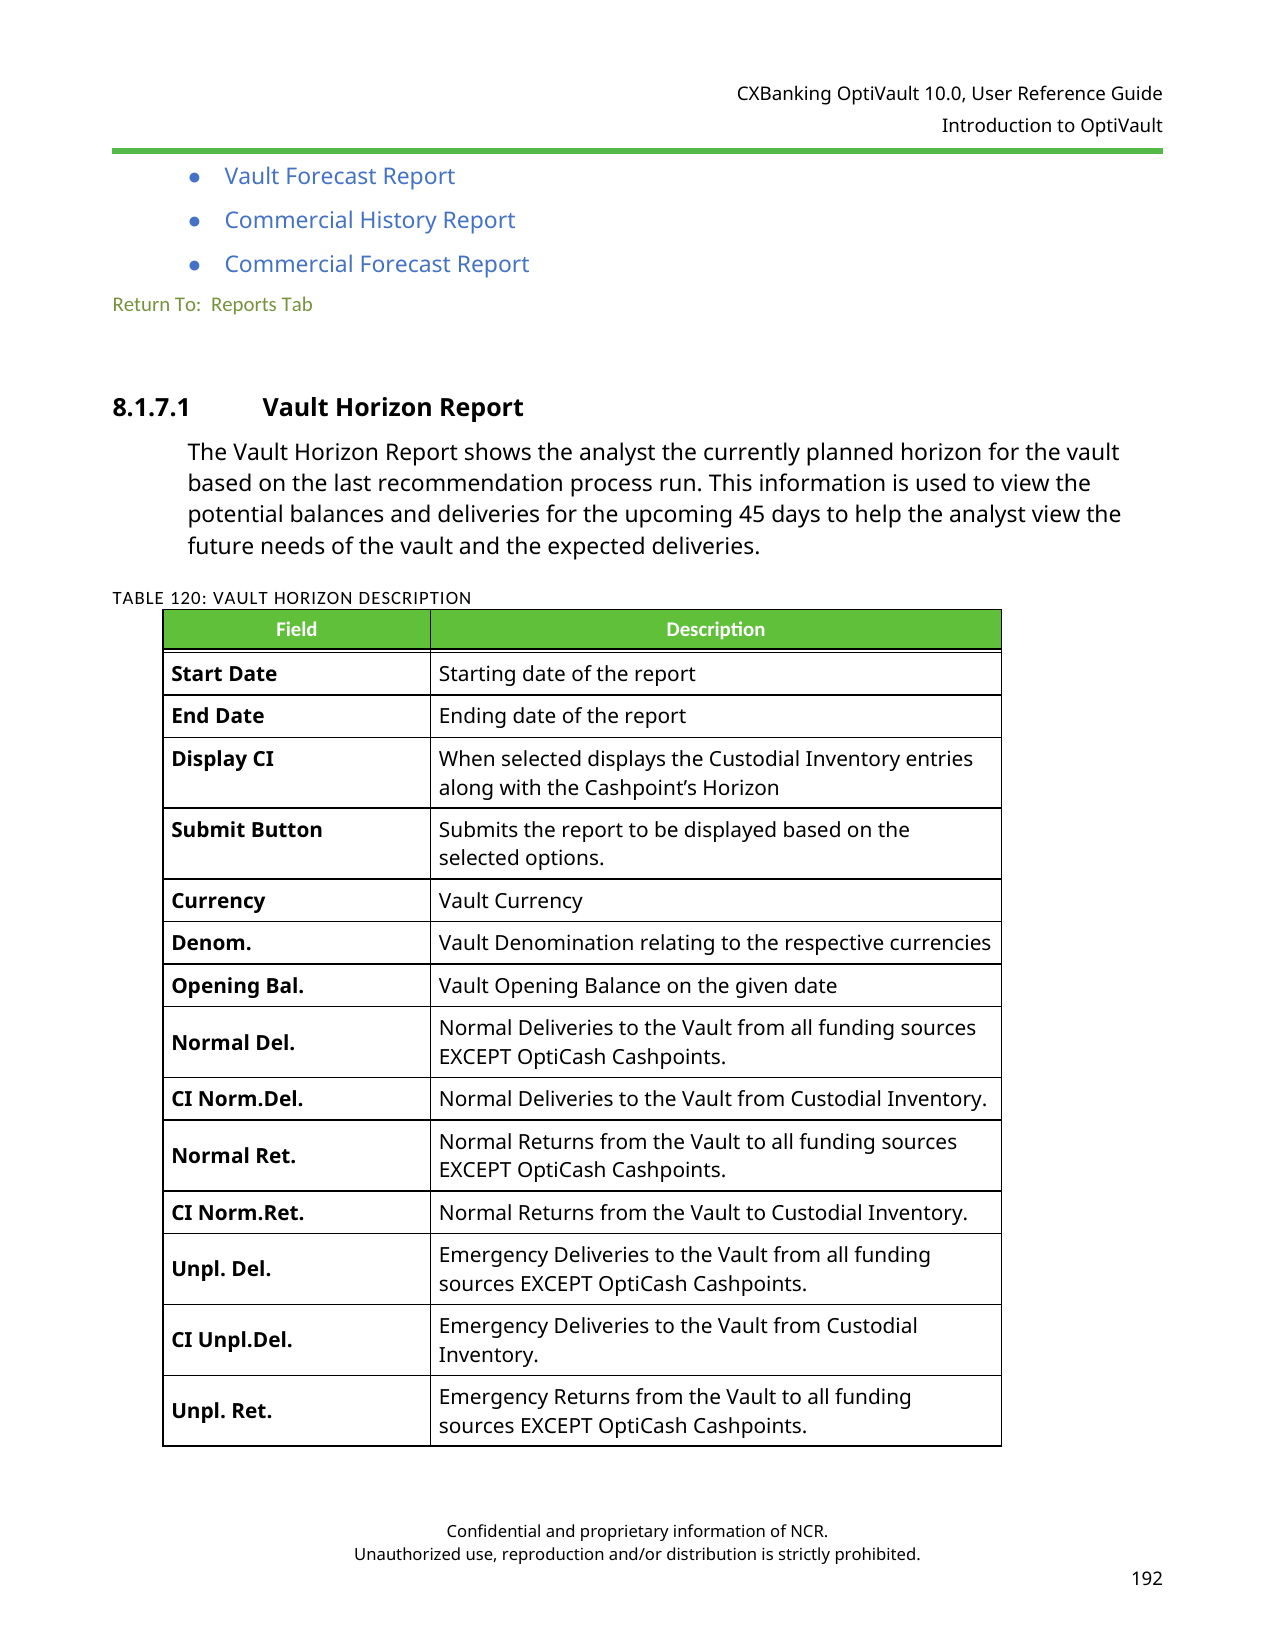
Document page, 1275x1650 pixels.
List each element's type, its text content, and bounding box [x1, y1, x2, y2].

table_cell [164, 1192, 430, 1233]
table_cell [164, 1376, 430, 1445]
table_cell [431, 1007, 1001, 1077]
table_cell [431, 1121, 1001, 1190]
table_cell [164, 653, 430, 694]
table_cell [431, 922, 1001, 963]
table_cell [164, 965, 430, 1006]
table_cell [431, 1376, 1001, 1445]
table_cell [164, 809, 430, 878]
list Commercial Forecast Report [187, 248, 1163, 279]
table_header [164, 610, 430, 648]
list Vault Forecast Report [187, 160, 1163, 192]
text Return To: Reports Tab [112, 292, 1163, 317]
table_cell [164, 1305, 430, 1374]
list Commercial History Report [187, 204, 1163, 235]
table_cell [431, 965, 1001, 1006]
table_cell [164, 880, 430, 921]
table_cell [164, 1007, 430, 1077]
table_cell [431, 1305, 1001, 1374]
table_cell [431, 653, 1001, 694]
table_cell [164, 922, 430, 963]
text The Vault Horizon Report shows the analyst the currently planned horizon for the vault based on the last recommendation process run. This information is used to view the potential balances and deliveries for the upcoming 45 days to help the analyst view the future needs of the vault and the expected deliveries. [187, 436, 1163, 561]
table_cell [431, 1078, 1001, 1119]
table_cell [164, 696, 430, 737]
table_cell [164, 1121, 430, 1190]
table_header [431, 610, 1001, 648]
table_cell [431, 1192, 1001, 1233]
subtitle Vault Horizon Report [112, 389, 1163, 423]
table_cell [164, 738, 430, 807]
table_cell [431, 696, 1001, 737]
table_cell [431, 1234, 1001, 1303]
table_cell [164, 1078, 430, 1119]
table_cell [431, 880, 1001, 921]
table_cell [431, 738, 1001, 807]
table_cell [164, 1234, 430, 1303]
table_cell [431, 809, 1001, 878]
